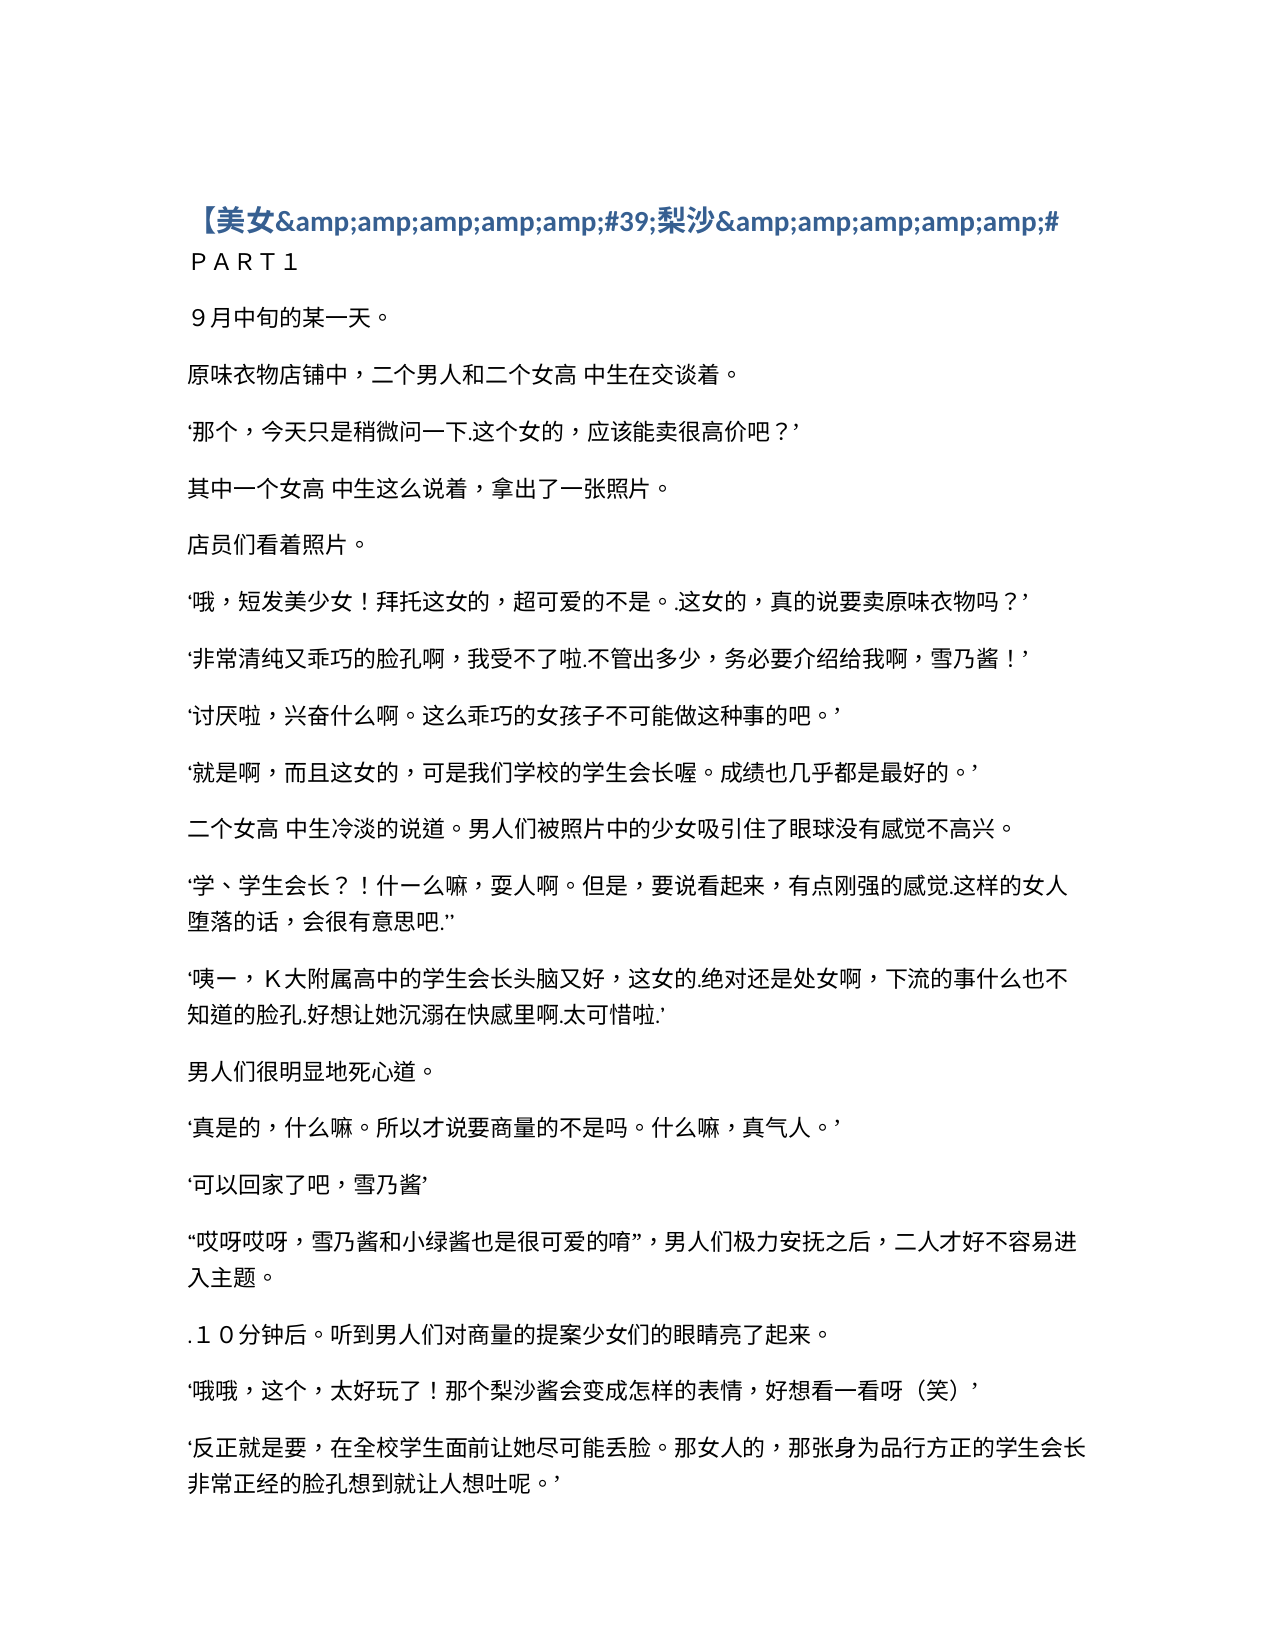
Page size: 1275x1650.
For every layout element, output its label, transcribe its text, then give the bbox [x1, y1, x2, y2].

text ‘那个，今天只是稍微问一下.这个女的，应该能卖很高价吧？’ [187, 416, 1087, 447]
text 店员们看着照片。 [187, 529, 1087, 561]
text ‘哦，短发美少女！拜托这女的，超可爱的不是。.这女的，真的说要卖原味衣物吗？’ [187, 586, 1087, 617]
text ‘学、学生会长？！什ー么嘛，耍人啊。但是，要说看起来，有点刚强的感觉.这样的女人堕落的话，会很有意思吧.’’ [187, 870, 1087, 937]
text ‘反正就是要，在全校学生面前让她尽可能丢脸。那女人的，那张身为品行方正的学生会长非常正经的脸孔想到就让人想吐呢。’ [187, 1432, 1087, 1499]
text 原味衣物店铺中，二个男人和二个女高 中生在交谈着。 [187, 359, 1087, 390]
text ‘就是啊，而且这女的，可是我们学校的学生会长喔。成绩也几乎都是最好的。’ [187, 757, 1087, 788]
text ‘非常清纯又乖巧的脸孔啊，我受不了啦.不管出多少，务必要介绍给我啊，雪乃酱！’ [187, 643, 1087, 674]
text ‘哦哦，这个，太好玩了！那个梨沙酱会变成怎样的表情，好想看一看呀（笑）’ [187, 1375, 1087, 1407]
text .１０分钟后。听到男人们对商量的提案少女们的眼睛亮了起来。 [187, 1318, 1087, 1350]
subtitle 【美女&amp;amp;amp;amp;amp;#39;梨沙&amp;amp;amp;amp;amp;# [187, 200, 1087, 240]
text ９月中旬的某一天。 [187, 302, 1087, 334]
text ＰＡＲＴ１ [187, 246, 1087, 277]
text ‘咦ー，Ｋ大附属高中的学生会长头脑又好，这女的.绝对还是处女啊，下流的事什么也不知道的脸孔.好想让她沉溺在快感里啊.太可惜啦.’ [187, 963, 1087, 1030]
text 男人们很明显地死心道。 [187, 1056, 1087, 1087]
text 二个女高 中生冷淡的说道。男人们被照片中的少女吸引住了眼球没有感觉不高兴。 [187, 813, 1087, 844]
text ‘可以回家了吧，雪乃酱’ [187, 1169, 1087, 1200]
text “哎呀哎呀，雪乃酱和小绿酱也是很可爱的唷”，男人们极力安抚之后，二人才好不容易进入主题。 [187, 1226, 1087, 1293]
text 其中一个女高 中生这么说着，拿出了一张照片。 [187, 473, 1087, 504]
text ‘真是的，什么嘛。所以才说要商量的不是吗。什么嘛，真气人。’ [187, 1112, 1087, 1143]
text ‘讨厌啦，兴奋什么啊。这么乖巧的女孩子不可能做这种事的吧。’ [187, 700, 1087, 731]
